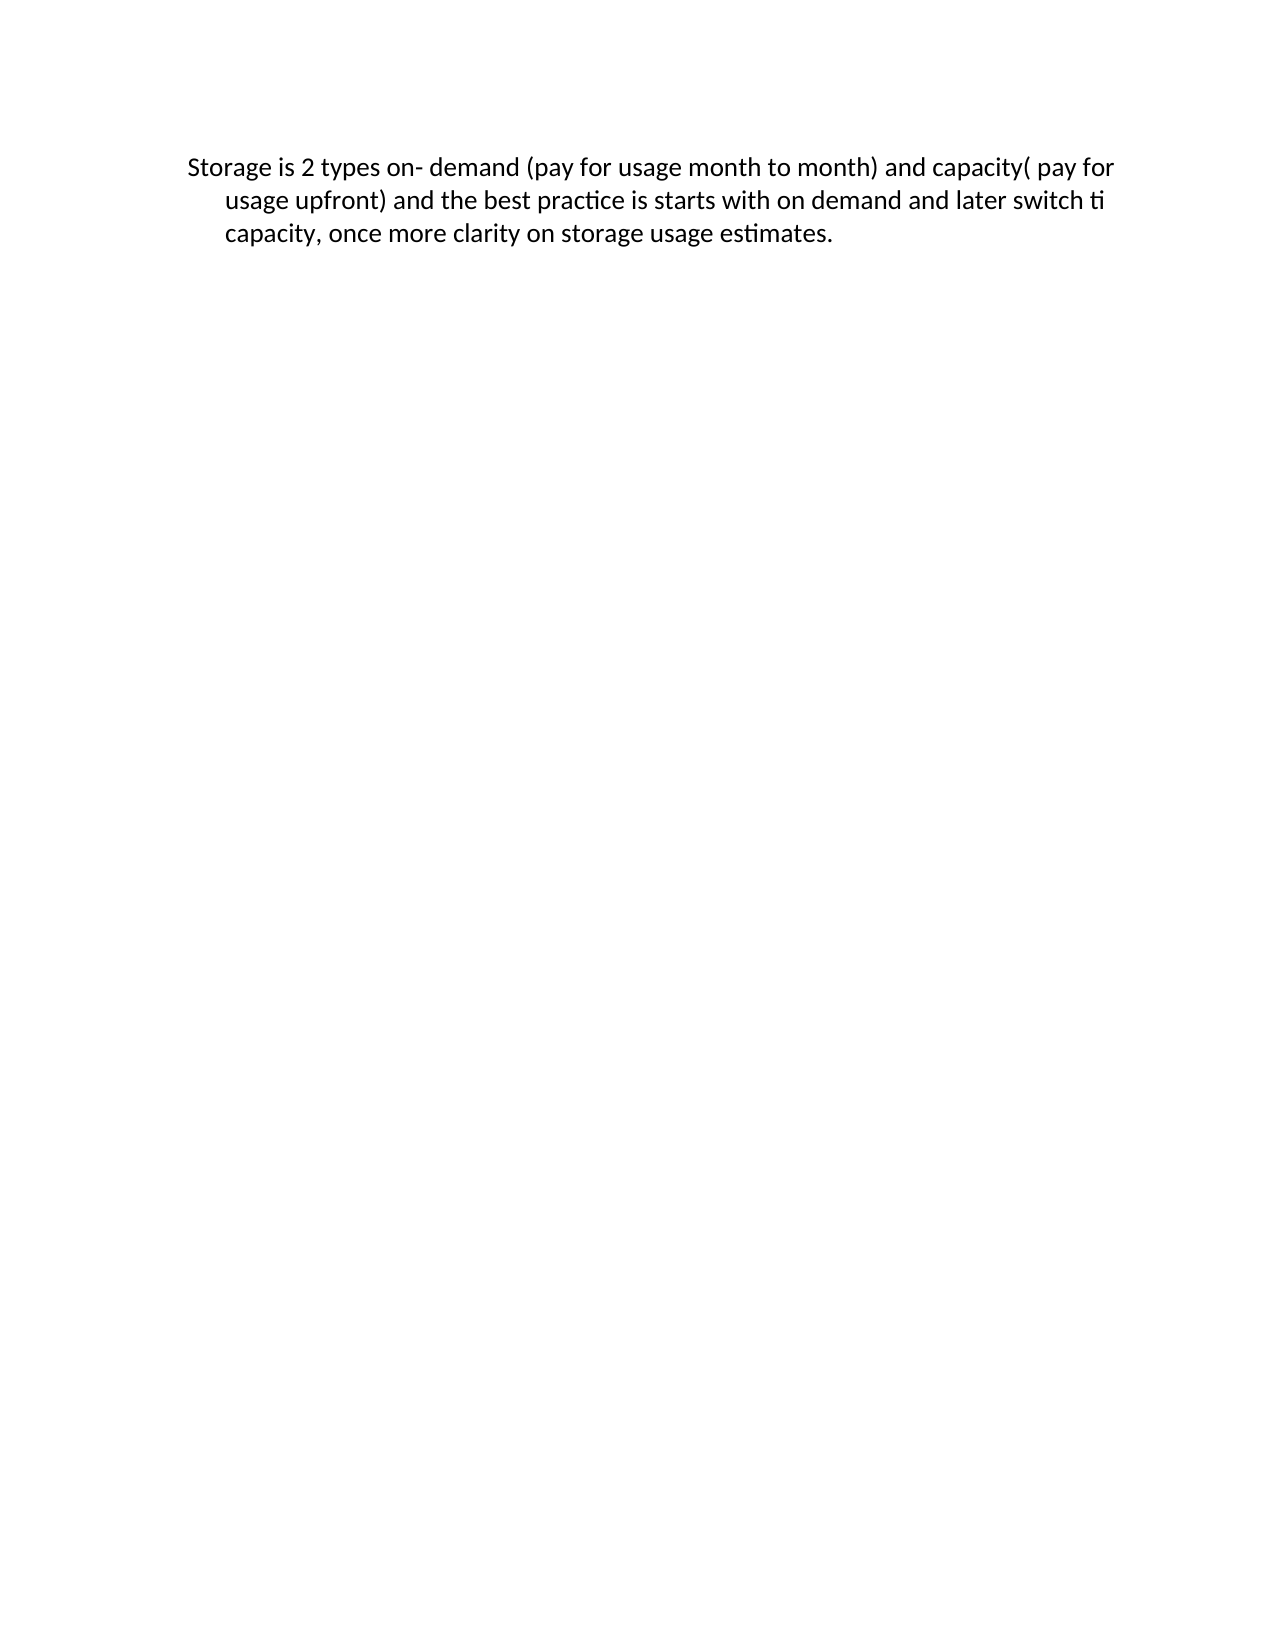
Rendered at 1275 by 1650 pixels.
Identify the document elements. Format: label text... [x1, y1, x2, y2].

text Storage is 2 types on- demand (pay for usage month to month) and capacity( pay for usage upfront) and the best practice is starts with on demand and later switch ti capacity, once more clarity on storage usage estimates. [187, 150, 1125, 249]
